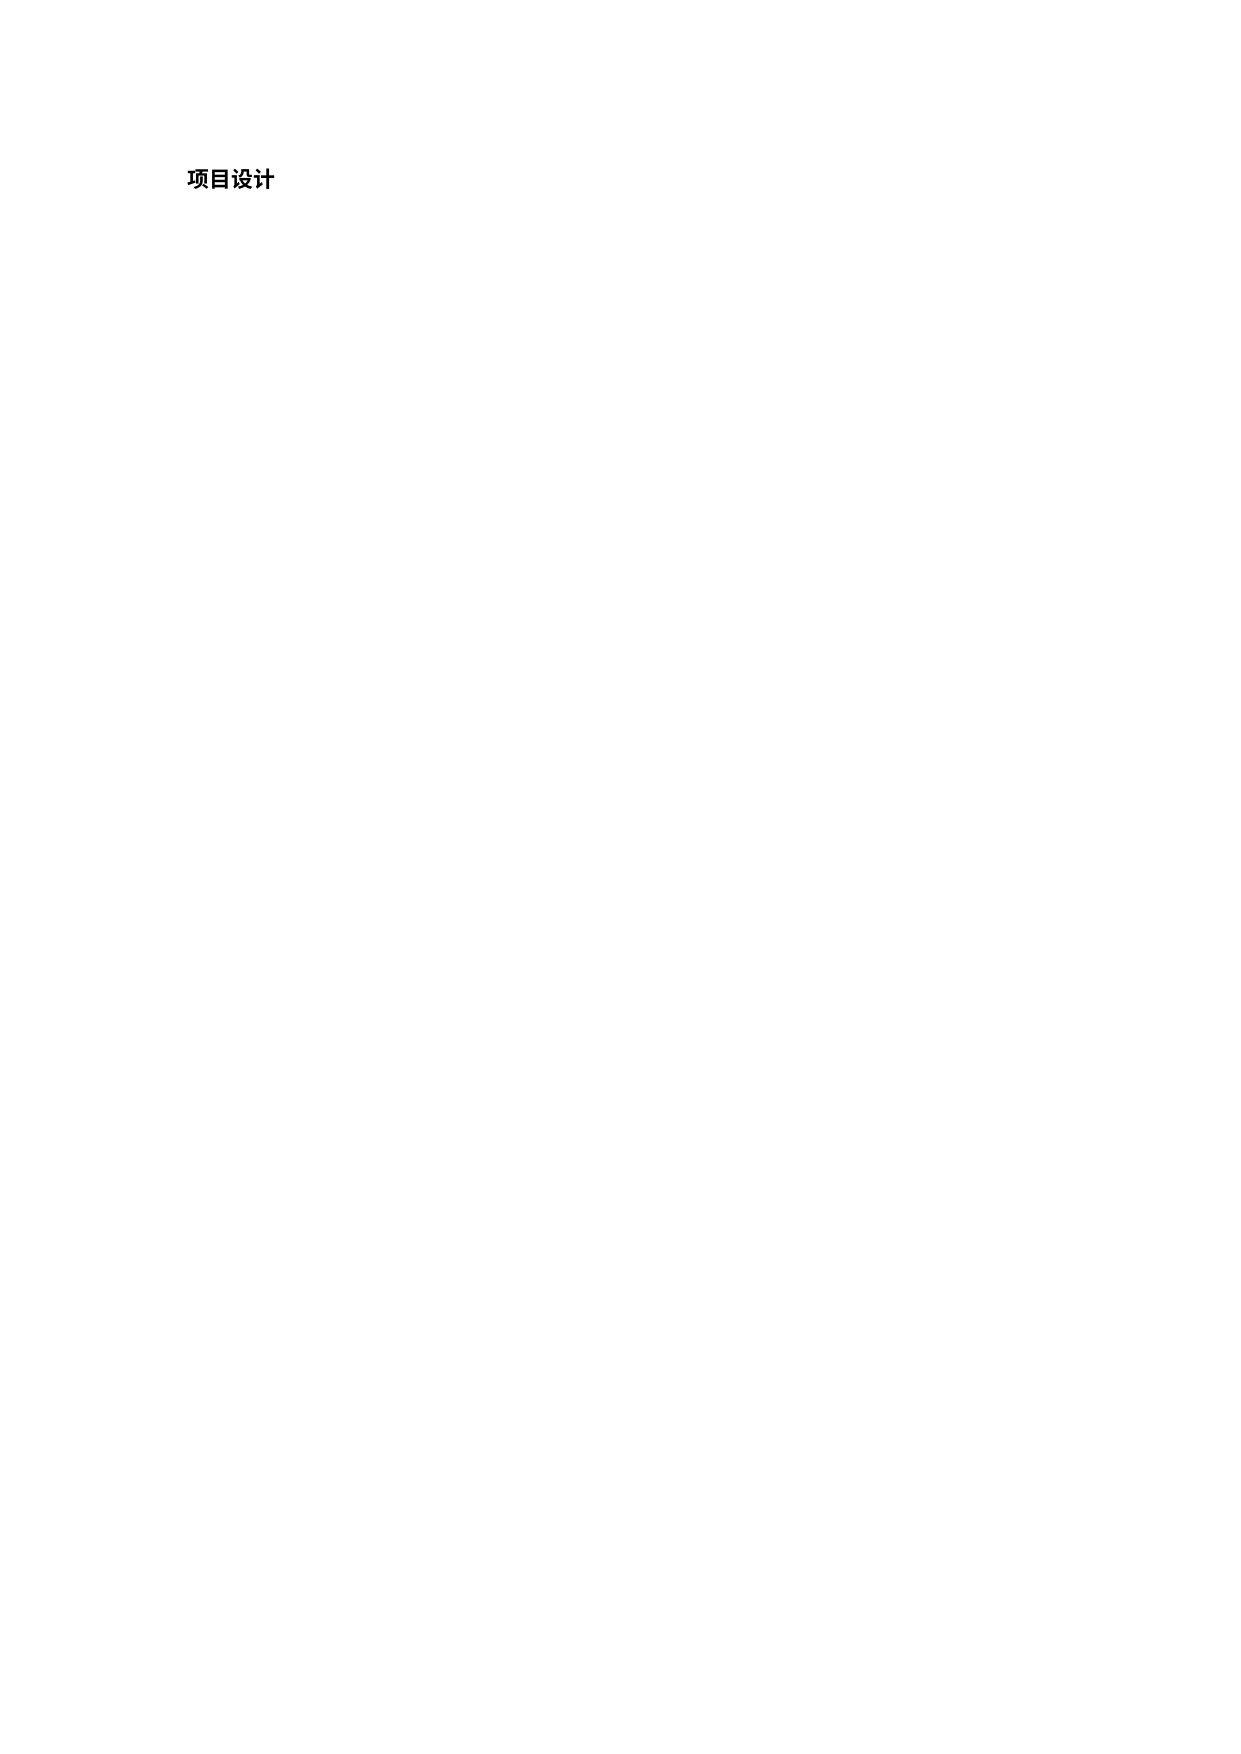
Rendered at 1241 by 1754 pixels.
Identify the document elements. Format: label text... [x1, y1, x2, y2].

text 项目设计 [187, 162, 1053, 194]
